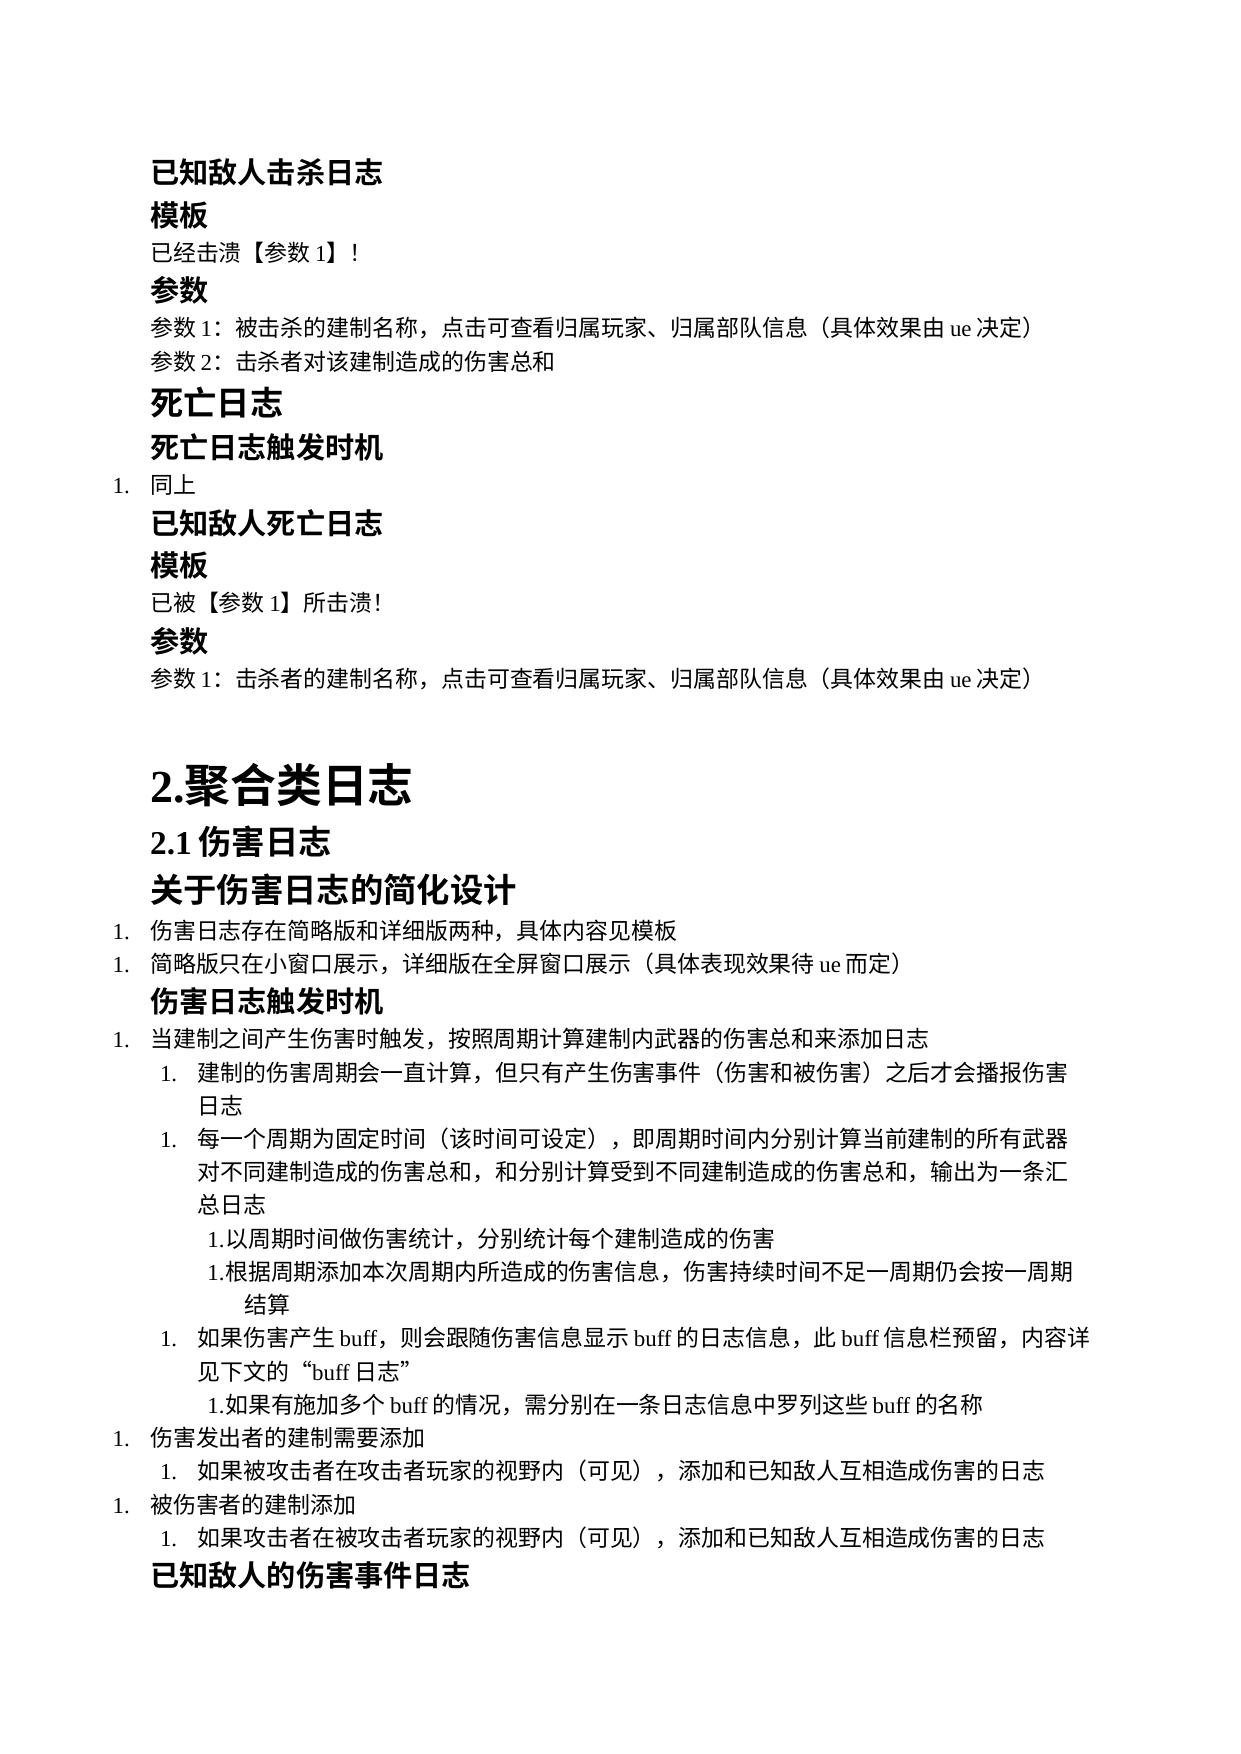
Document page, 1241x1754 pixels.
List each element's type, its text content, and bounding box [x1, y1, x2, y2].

list 被伤害者的建制添加 [112, 1486, 1090, 1520]
list 每一个周期为固定时间（该时间可设定），即周期时间内分别计算当前建制的所有武器对不同建制造成的伤害总和，和分别计算受到不同建制造成的伤害总和，输出为一条汇总日志 [160, 1121, 1090, 1221]
list 如果伤害产生buff，则会跟随伤害信息显示buff的日志信息，此buff信息栏预留，内容详见下文的“buff日志” [160, 1320, 1090, 1387]
text 参数2：击杀者对该建制造成的伤害总和 [150, 343, 1090, 377]
text 参数1：被击杀的建制名称，点击可查看归属玩家、归属部队信息（具体效果由ue决定） [150, 310, 1090, 343]
list 根据周期添加本次周期内所造成的伤害信息，伤害持续时间不足一周期仍会按一周期结算 [207, 1254, 1090, 1320]
list 如果攻击者在被攻击者玩家的视野内（可见），添加和已知敌人互相造成伤害的日志 [160, 1520, 1090, 1553]
list 伤害日志存在简略版和详细版两种，具体内容见模板 [112, 912, 1090, 946]
list 如果被攻击者在攻击者玩家的视野内（可见），添加和已知敌人互相造成伤害的日志 [160, 1453, 1090, 1486]
text 已经击溃【参数1】！ [150, 234, 1090, 268]
list 当建制之间产生伤害时触发，按照周期计算建制内武器的伤害总和来添加日志 [112, 1021, 1090, 1054]
list 同上 [112, 467, 1090, 500]
list 以周期时间做伤害统计，分别统计每个建制造成的伤害 [207, 1221, 1090, 1254]
list 伤害发出者的建制需要添加 [112, 1420, 1090, 1453]
list 如果有施加多个buff的情况，需分别在一条日志信息中罗列这些buff的名称 [207, 1387, 1090, 1420]
text 参数1：击杀者的建制名称，点击可查看归属玩家、归属部队信息（具体效果由ue决定） [150, 660, 1090, 694]
text 已被【参数1】所击溃！ [150, 585, 1090, 618]
list 简略版只在小窗口展示，详细版在全屏窗口展示（具体表现效果待ue而定） [112, 946, 1090, 979]
list 建制的伤害周期会一直计算，但只有产生伤害事件（伤害和被伤害）之后才会播报伤害日志 [160, 1054, 1090, 1121]
